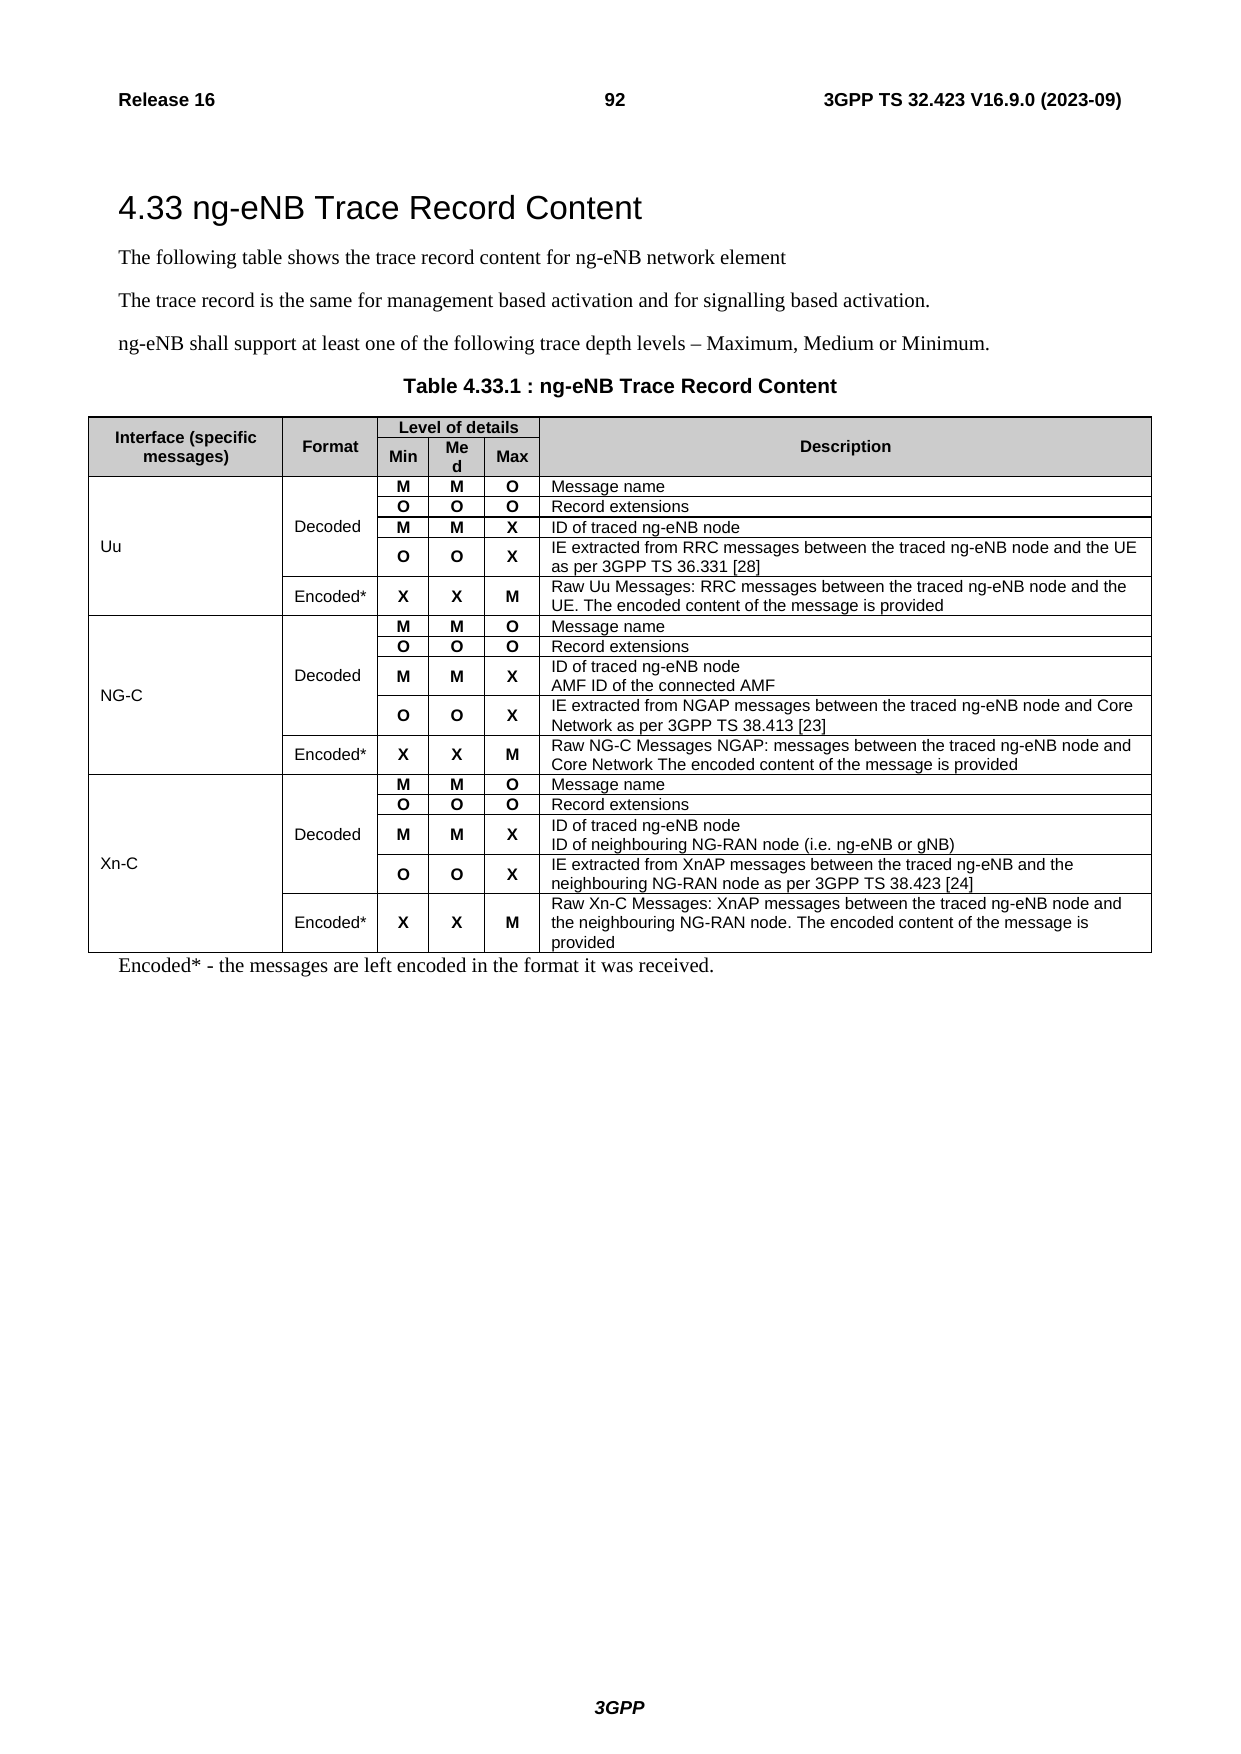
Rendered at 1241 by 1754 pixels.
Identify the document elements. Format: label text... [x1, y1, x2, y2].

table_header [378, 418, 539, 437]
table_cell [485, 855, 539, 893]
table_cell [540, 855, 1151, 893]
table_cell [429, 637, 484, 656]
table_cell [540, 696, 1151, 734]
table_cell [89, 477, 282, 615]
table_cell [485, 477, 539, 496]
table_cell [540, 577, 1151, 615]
text The following table shows the trace record content for ng-eNB network element [118, 245, 1122, 269]
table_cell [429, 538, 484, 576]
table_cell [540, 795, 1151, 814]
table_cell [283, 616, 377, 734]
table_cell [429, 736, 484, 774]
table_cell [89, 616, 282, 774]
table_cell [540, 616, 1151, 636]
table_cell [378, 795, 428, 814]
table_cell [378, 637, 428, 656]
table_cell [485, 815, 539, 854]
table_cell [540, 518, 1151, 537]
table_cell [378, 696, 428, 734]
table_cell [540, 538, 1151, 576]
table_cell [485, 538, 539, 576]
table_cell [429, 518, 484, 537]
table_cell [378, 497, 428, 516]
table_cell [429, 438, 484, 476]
text ng-eNB shall support at least one of the following trace depth levels – Maximum, Medium or Minimum. [118, 331, 1122, 355]
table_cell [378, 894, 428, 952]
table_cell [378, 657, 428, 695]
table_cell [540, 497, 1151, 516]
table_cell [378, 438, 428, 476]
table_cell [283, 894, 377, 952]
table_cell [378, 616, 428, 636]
subtitle 4.33 ng-eNB Trace Record Content [118, 188, 1122, 226]
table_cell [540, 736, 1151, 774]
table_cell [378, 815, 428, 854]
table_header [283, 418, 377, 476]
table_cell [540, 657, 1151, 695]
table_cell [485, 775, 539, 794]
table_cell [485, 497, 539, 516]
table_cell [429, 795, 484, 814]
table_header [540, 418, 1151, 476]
text Encoded* - the messages are left encoded in the format it was received. [118, 953, 1122, 977]
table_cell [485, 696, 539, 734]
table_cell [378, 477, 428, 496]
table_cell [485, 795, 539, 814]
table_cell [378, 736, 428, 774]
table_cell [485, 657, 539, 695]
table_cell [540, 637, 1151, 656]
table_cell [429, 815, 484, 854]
text The trace record is the same for management based activation and for signalling based activation. [118, 288, 1122, 312]
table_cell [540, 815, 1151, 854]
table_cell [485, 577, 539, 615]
text Table 4.33.1 : ng-eNB Trace Record Content [118, 374, 1122, 398]
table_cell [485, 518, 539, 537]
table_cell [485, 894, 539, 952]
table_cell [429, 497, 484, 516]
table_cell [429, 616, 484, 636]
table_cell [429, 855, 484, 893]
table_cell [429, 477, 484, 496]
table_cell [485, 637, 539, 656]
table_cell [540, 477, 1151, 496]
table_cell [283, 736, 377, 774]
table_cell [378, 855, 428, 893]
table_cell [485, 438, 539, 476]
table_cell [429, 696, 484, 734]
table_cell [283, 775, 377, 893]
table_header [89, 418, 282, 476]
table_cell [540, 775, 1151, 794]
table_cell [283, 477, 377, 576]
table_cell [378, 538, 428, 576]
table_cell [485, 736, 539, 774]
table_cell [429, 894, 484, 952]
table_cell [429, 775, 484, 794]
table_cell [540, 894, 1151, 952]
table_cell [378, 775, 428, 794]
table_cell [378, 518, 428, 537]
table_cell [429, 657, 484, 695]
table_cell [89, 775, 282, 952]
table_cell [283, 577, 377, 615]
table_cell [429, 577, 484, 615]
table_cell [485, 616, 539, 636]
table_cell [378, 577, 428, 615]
